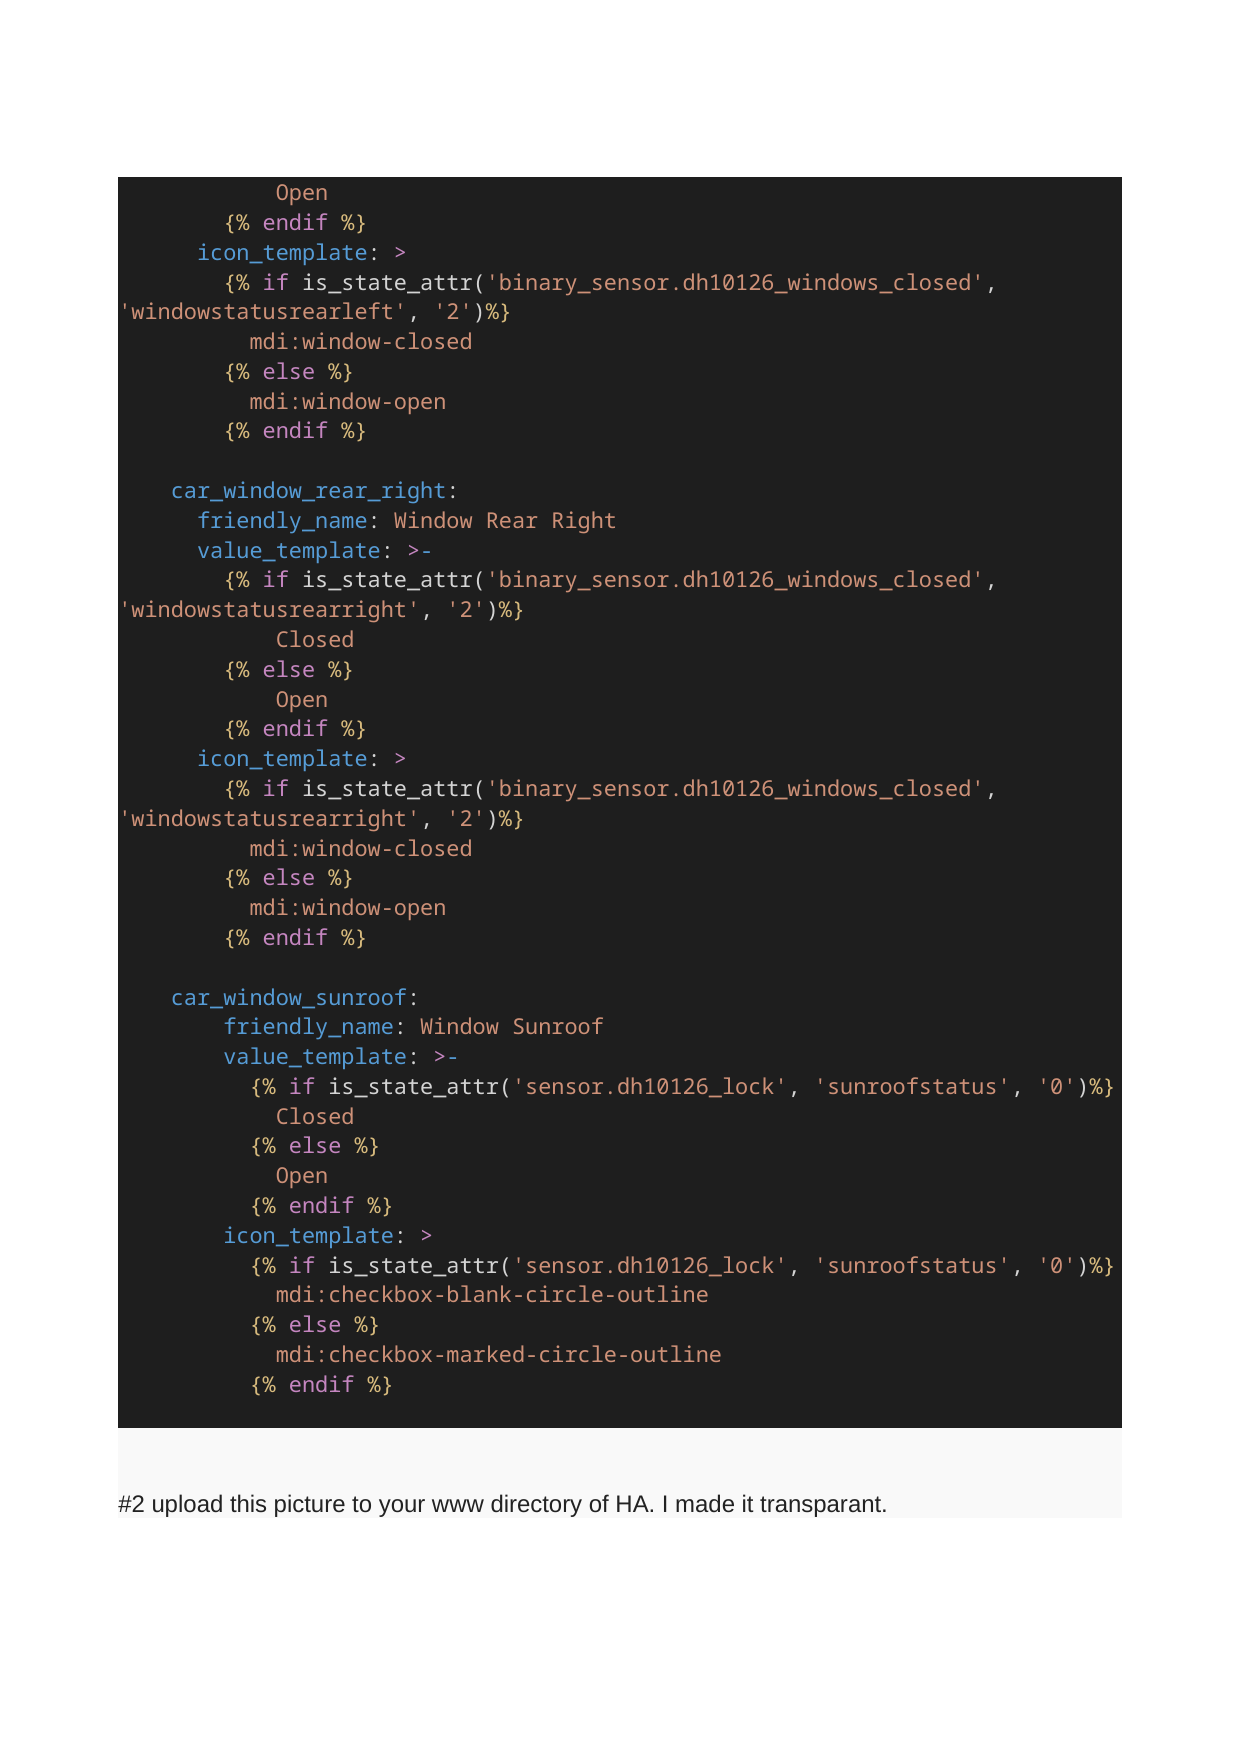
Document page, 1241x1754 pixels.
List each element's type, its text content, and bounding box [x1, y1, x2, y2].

text Closed [118, 1101, 1122, 1131]
text #2 upload this picture to your www directory of HA. I made it transparant. [118, 1490, 1122, 1518]
text friendly_name: Window Sunroof [118, 1011, 1122, 1041]
text {% if is_state_attr('sensor.dh10126_lock', 'sunroofstatus', '0')%} [118, 1250, 1122, 1279]
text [118, 267, 1122, 326]
text {% endif %} [118, 1369, 1122, 1399]
text value_template: >- [118, 535, 1122, 564]
text mdi:window-open [118, 892, 1122, 922]
text {% endif %} [118, 922, 1122, 952]
text car_window_rear_right: [118, 475, 1122, 505]
text {% else %} [118, 1131, 1122, 1160]
text {% else %} [118, 654, 1122, 684]
text {% else %} [118, 356, 1122, 386]
text icon_template: > [118, 237, 1122, 267]
text mdi:window-open [118, 386, 1122, 416]
text mdi:window-closed [118, 326, 1122, 356]
text Open [118, 1160, 1122, 1190]
text mdi:checkbox-blank-circle-outline [118, 1279, 1122, 1309]
text mdi:window-closed [118, 833, 1122, 862]
text {% else %} [118, 1309, 1122, 1339]
text {% endif %} [118, 207, 1122, 237]
text mdi:checkbox-marked-circle-outline [118, 1339, 1122, 1369]
text {% if is_state_attr('binary_sensor.dh10126_windows_closed', 'windowstatusrearright', '2')%} [118, 773, 1122, 833]
text {% endif %} [118, 713, 1122, 743]
text {% else %} [118, 862, 1122, 892]
text icon_template: > [118, 1220, 1122, 1250]
text {% if is_state_attr('binary_sensor.dh10126_windows_closed', 'windowstatusrearright', '2')%} [118, 564, 1122, 624]
text Open [118, 684, 1122, 713]
text icon_template: > [118, 743, 1122, 773]
text car_window_sunroof: [118, 982, 1122, 1011]
text friendly_name: Window Rear Right [118, 505, 1122, 535]
text {% endif %} [118, 416, 1122, 445]
text {% if is_state_attr('sensor.dh10126_lock', 'sunroofstatus', '0')%} [118, 1071, 1122, 1101]
text Open [118, 177, 1122, 207]
text value_template: >- [118, 1041, 1122, 1071]
text {% endif %} [118, 1190, 1122, 1220]
text Closed [118, 624, 1122, 654]
